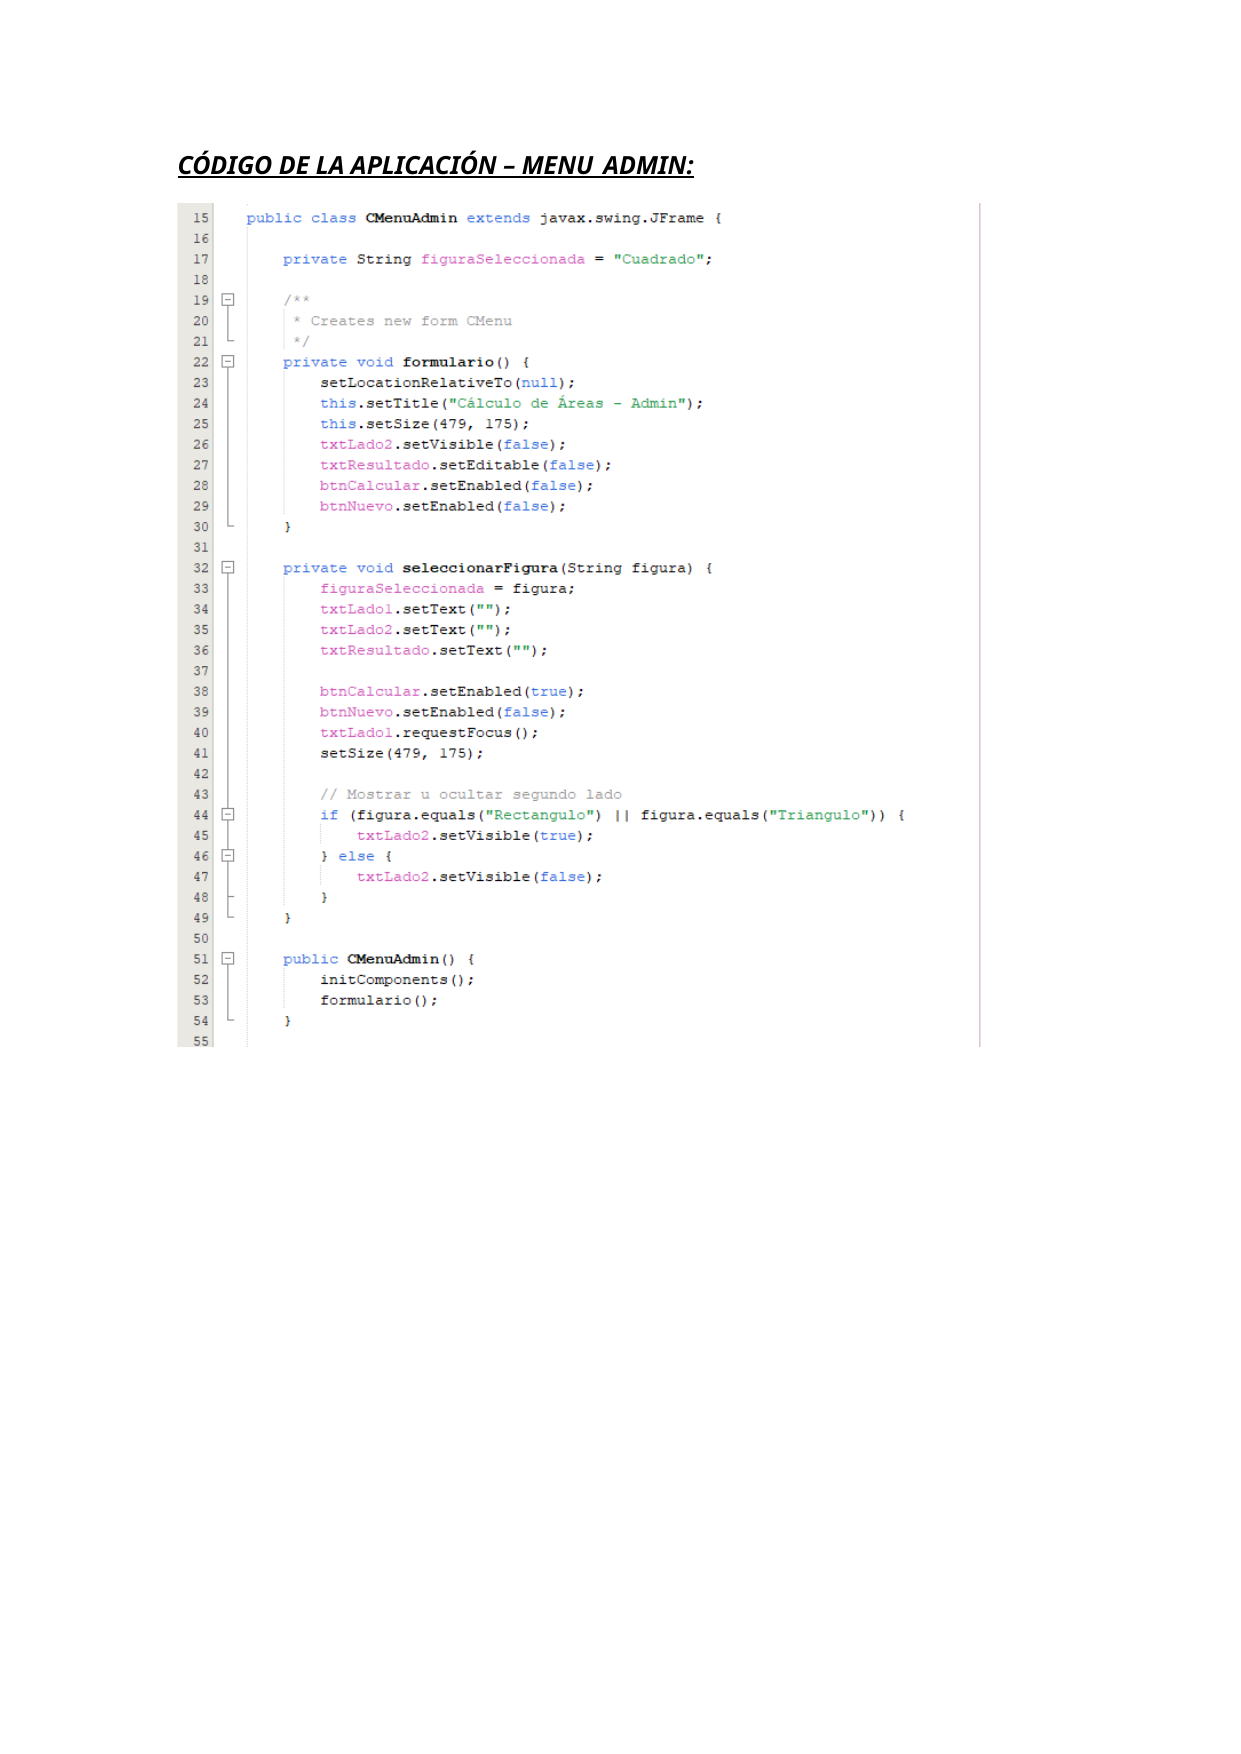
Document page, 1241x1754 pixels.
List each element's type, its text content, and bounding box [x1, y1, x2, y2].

text CÓDIGO DE LA APLICACIÓN – MENU_ADMIN: [177, 148, 1063, 182]
picture [177, 203, 1063, 1047]
